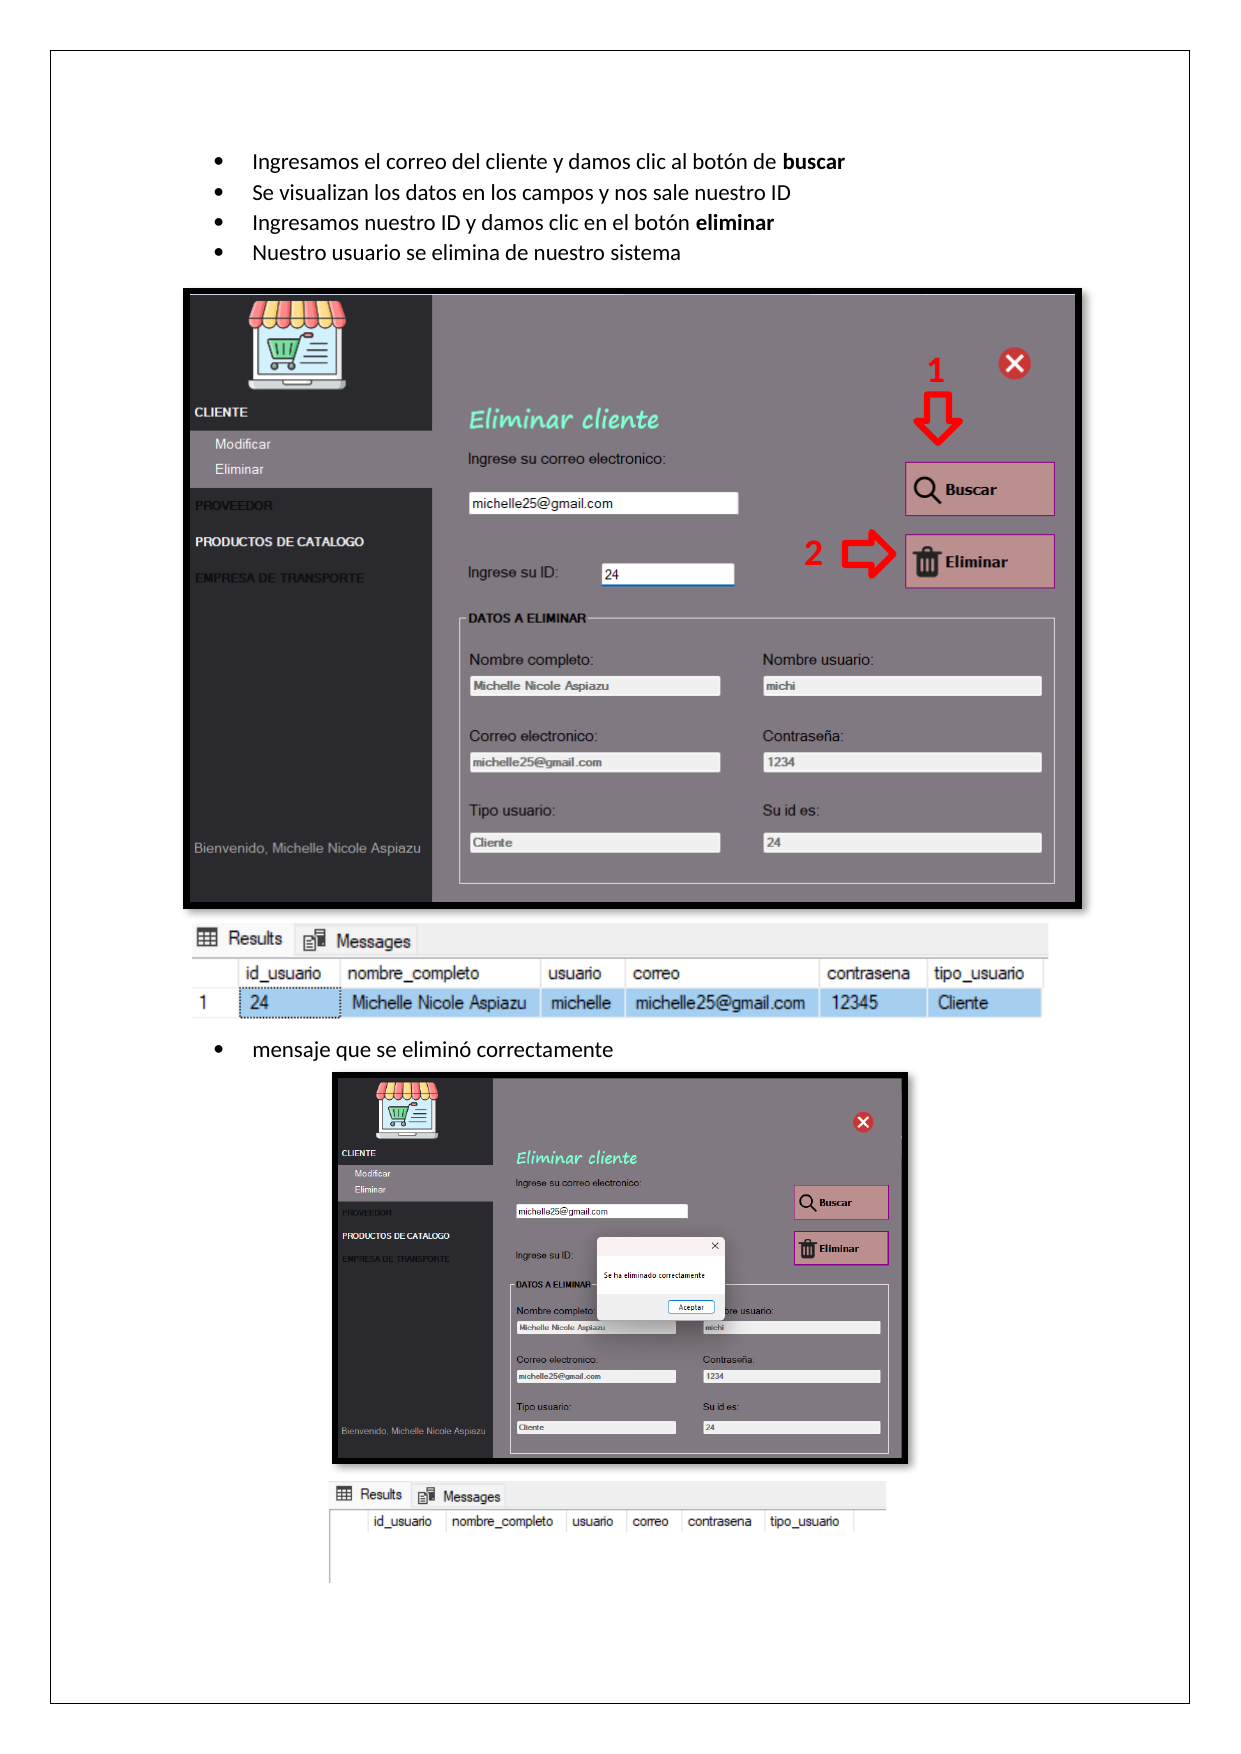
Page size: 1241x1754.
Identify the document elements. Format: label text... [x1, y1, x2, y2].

picture [190, 294, 1075, 902]
list Nuestro usuario se elimina de nuestro sistema [214, 238, 1104, 266]
picture [328, 1481, 887, 1583]
picture [338, 1078, 902, 1458]
list mensaje que se eliminó correctamente [214, 1035, 1104, 1063]
picture [192, 923, 1049, 1025]
list Ingresamos el correo del cliente y damos clic al botón de buscar [214, 147, 1104, 176]
list Se visualizan los datos en los campos y nos sale nuestro ID [214, 178, 1104, 206]
list Ingresamos nuestro ID y damos clic en el botón eliminar [214, 208, 1104, 236]
